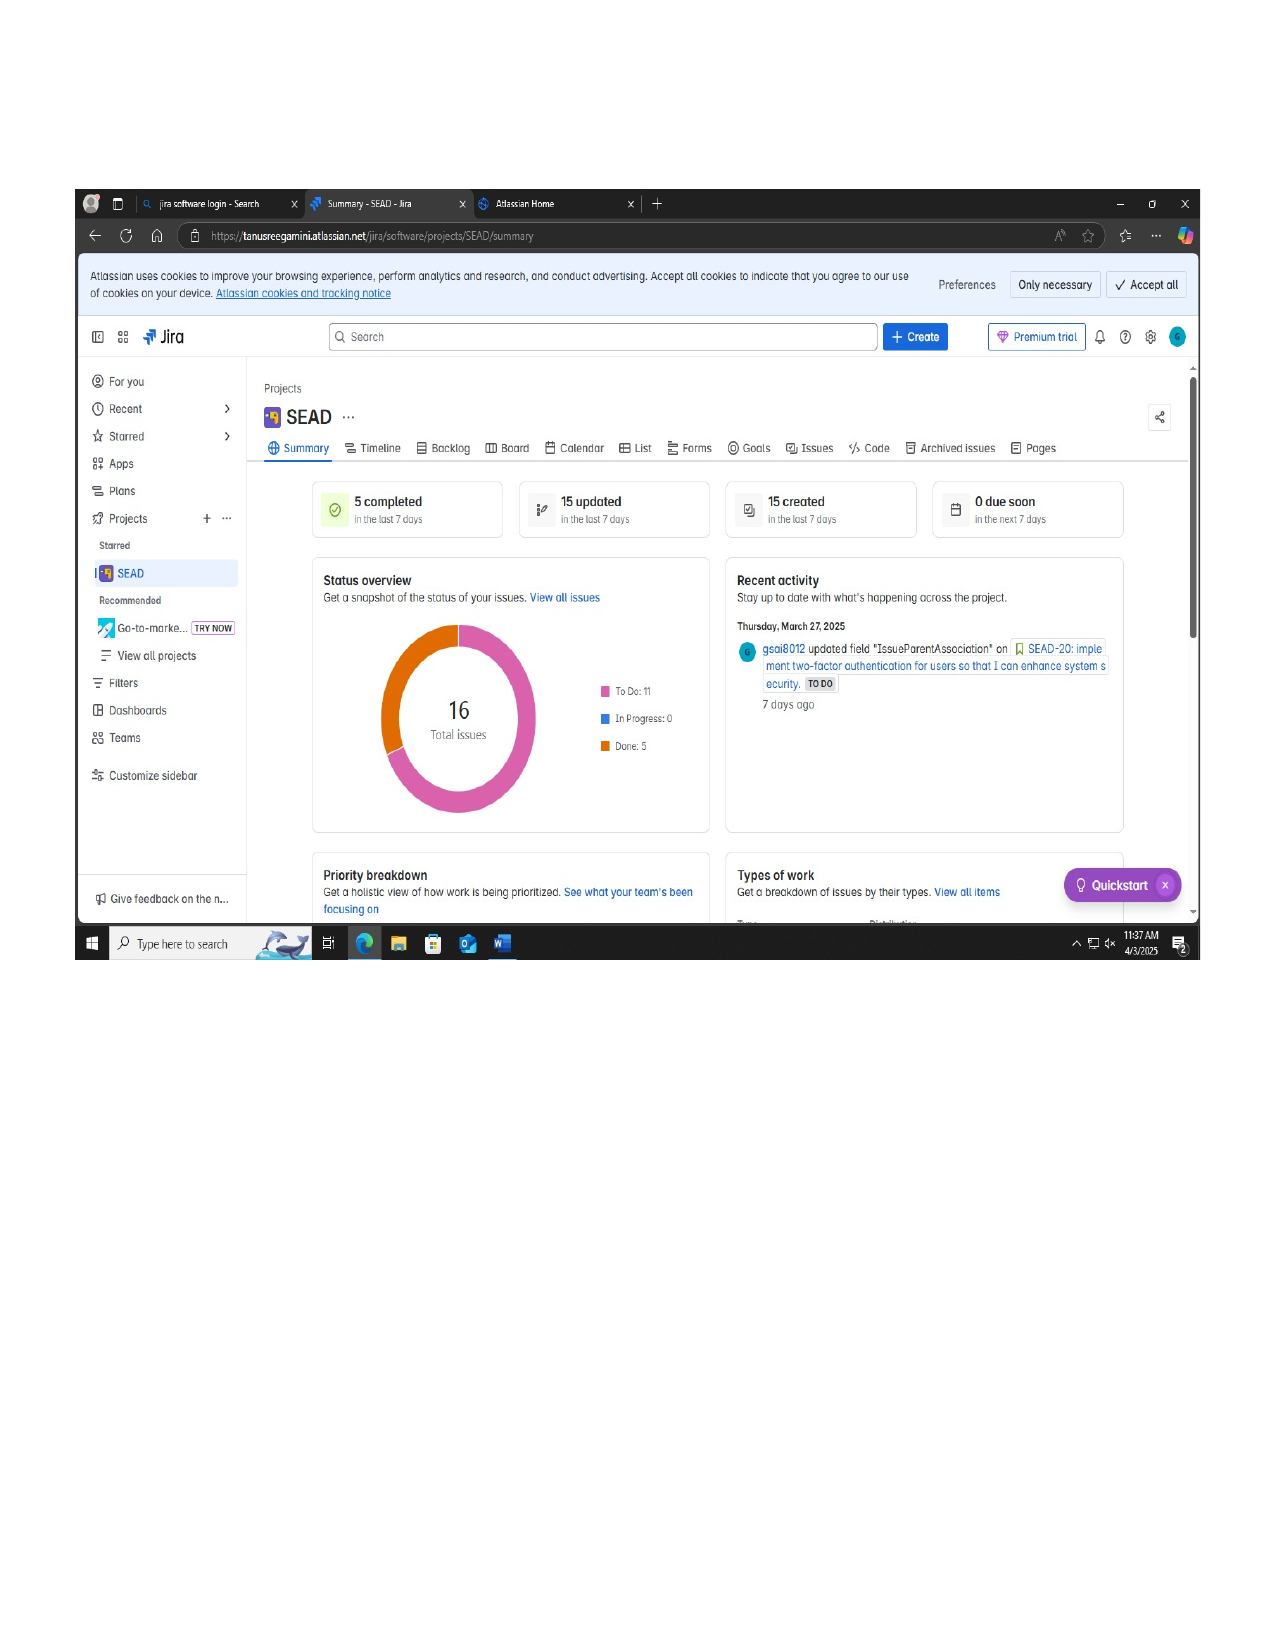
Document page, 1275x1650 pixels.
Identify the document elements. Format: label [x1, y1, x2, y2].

picture [75, 189, 1200, 960]
